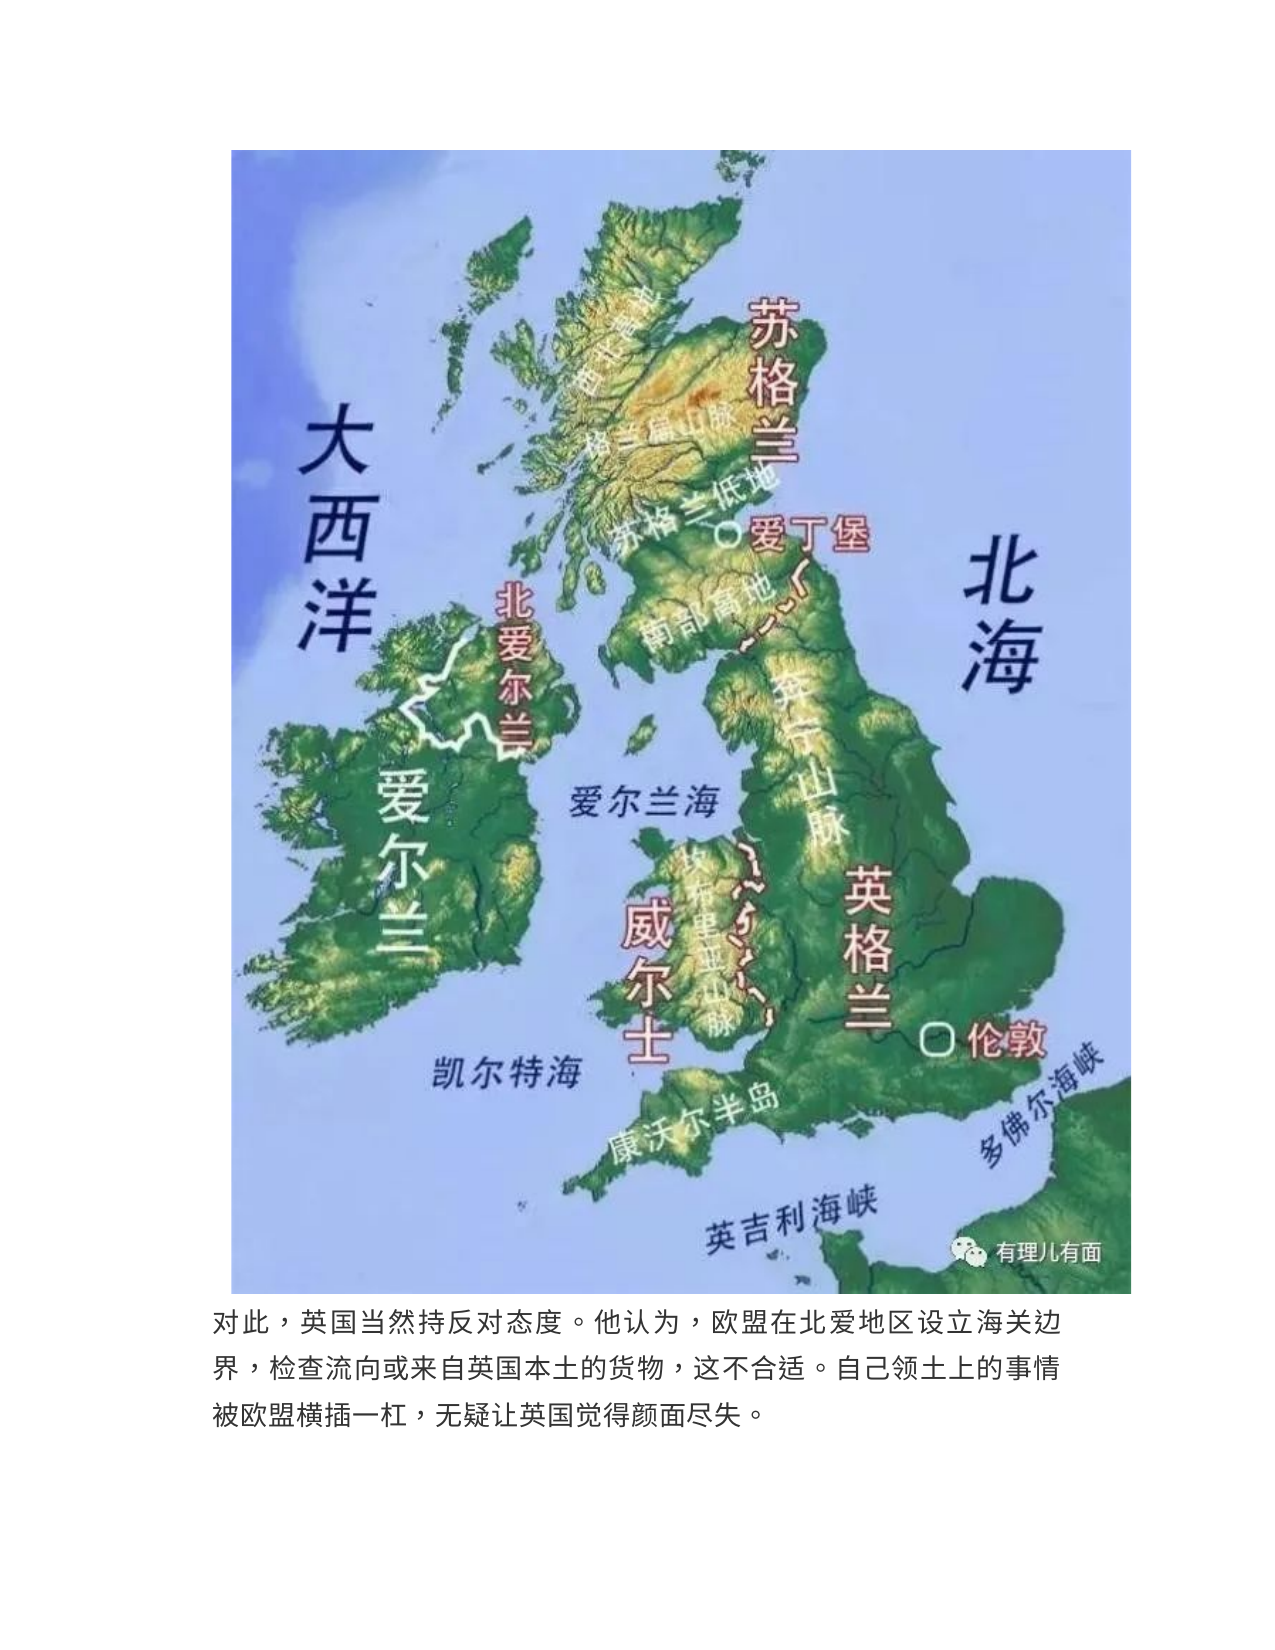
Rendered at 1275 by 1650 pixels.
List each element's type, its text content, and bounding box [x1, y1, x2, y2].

picture [231, 150, 1132, 1294]
text 对此，英国当然持反对态度。他认为，欧盟在北爱地区设立海关边界，检查流向或来自英国本土的货物，这不合适。自己领土上的事情被欧盟横插一杠，无疑让英国觉得颜面尽失。 [212, 1294, 1062, 1433]
